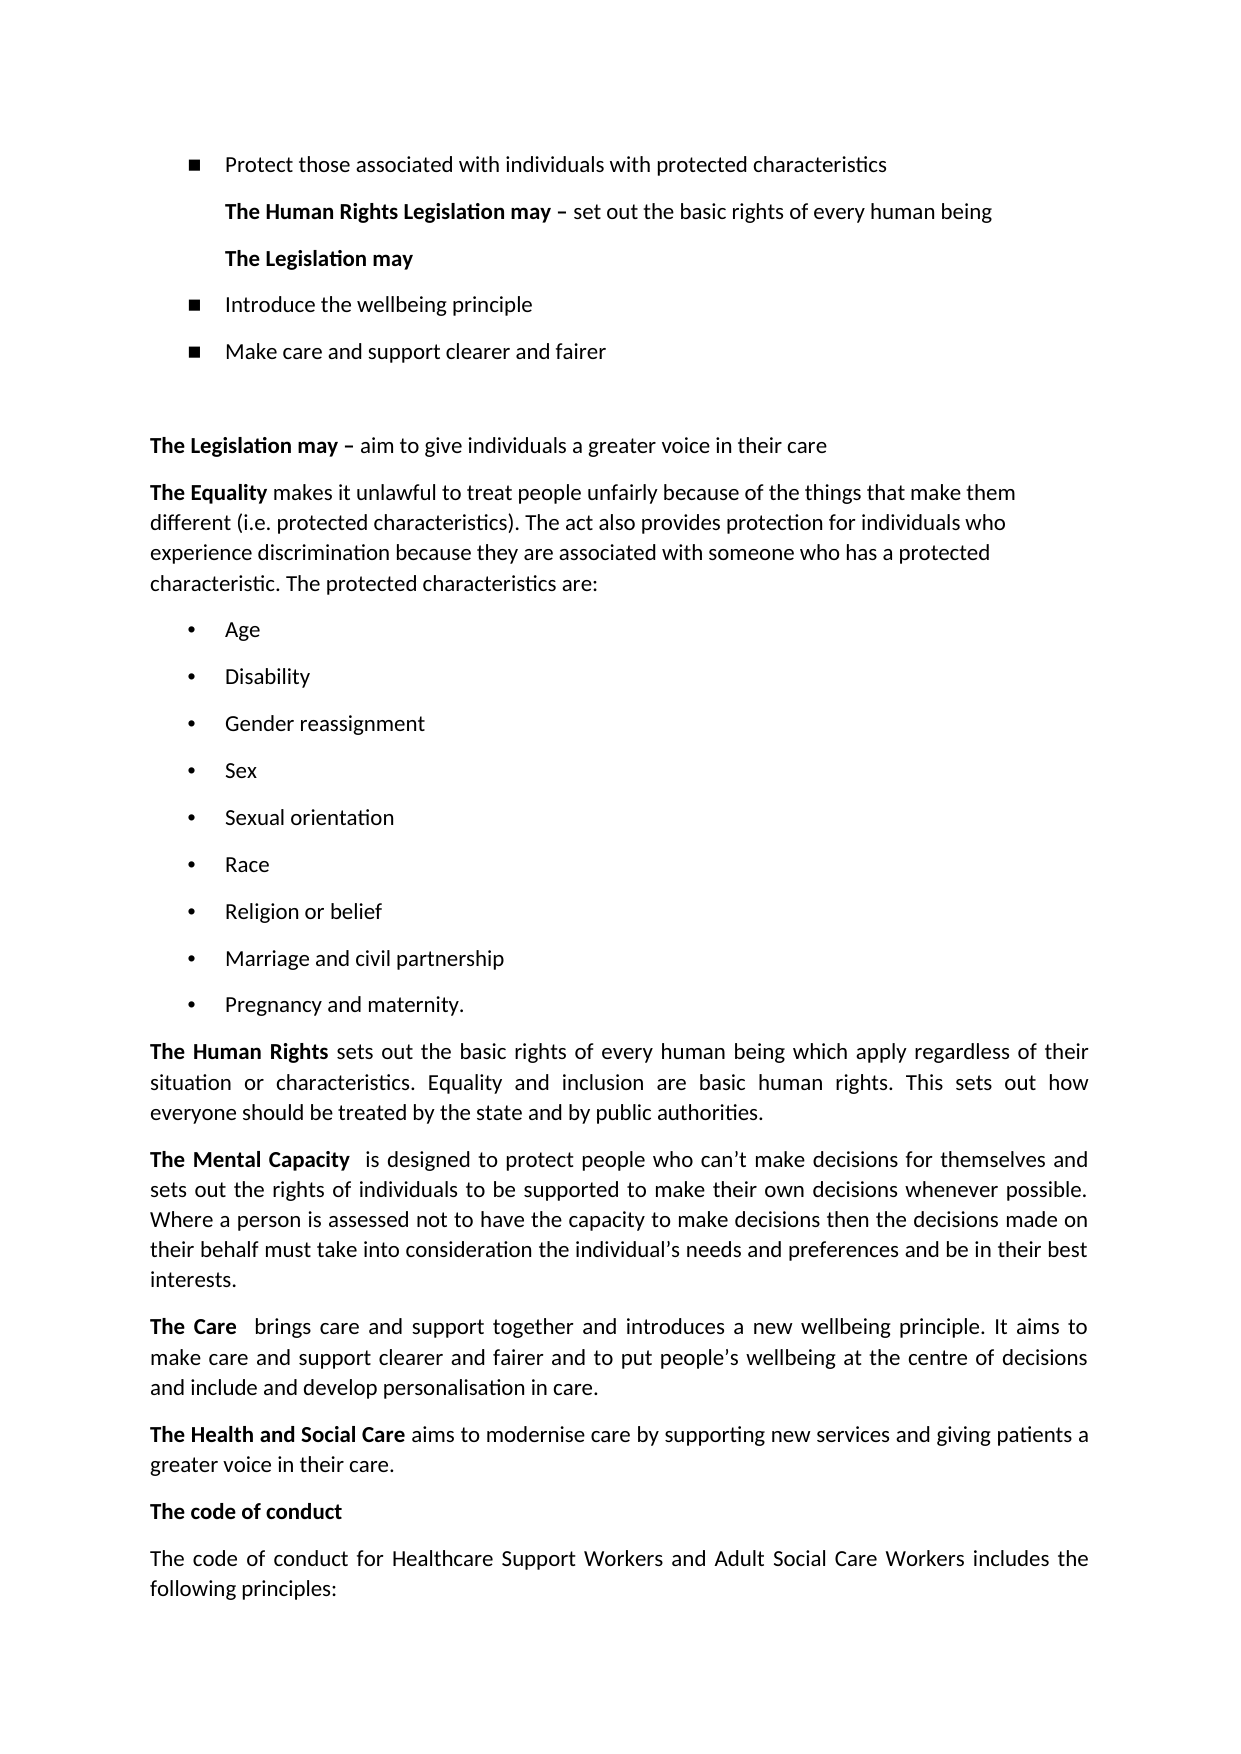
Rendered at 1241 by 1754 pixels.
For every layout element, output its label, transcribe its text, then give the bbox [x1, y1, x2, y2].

text The code of conduct for Healthcare Support Workers and Adult Social Care Workers includes the following principles: [150, 1544, 1090, 1602]
list Sex [187, 756, 1090, 784]
list Introduce the wellbeing principle [187, 291, 1090, 319]
list Pregnancy and maternity. [187, 991, 1090, 1019]
list Race [187, 850, 1090, 878]
text The Legislation may [225, 244, 1090, 272]
list Age [187, 616, 1090, 644]
list Make care and support clearer and fairer [187, 337, 1090, 366]
text The Human Rights Legislation may – set out the basic rights of every human being [225, 197, 1090, 225]
list Protect those associated with individuals with protected characteristics [187, 150, 1090, 178]
text The Legislation may – aim to give individuals a greater voice in their care [150, 431, 1090, 459]
text The Health and Social Care aims to modernise care by supporting new services and giving patients a greater voice in their care. [150, 1420, 1090, 1478]
list Gender reassignment [187, 709, 1090, 737]
list Marriage and civil partnership [187, 944, 1090, 972]
text The Care brings care and support together and introduces a new wellbeing principle. It aims to make care and support clearer and fairer and to put people’s wellbeing at the centre of decisions and include and develop personalisation in care. [150, 1312, 1090, 1401]
text The code of conduct [150, 1497, 1090, 1525]
list Religion or belief [187, 897, 1090, 925]
list Disability [187, 662, 1090, 691]
text The Mental Capacity is designed to protect people who can’t make decisions for themselves and sets out the rights of individuals to be supported to make their own decisions whenever possible. Where a person is assessed not to have the capacity to make decisions then the decisions made on their behalf must take into consideration the individual’s needs and preferences and be in their best interests. [150, 1145, 1090, 1294]
list Sexual orientation [187, 803, 1090, 831]
text The Human Rights sets out the basic rights of every human being which apply regardless of their situation or characteristics. Equality and inclusion are basic human rights. This sets out how everyone should be treated by the state and by public authorities. [150, 1037, 1090, 1126]
text The Equality makes it unlawful to treat people unfairly because of the things that make them different (i.e. protected characteristics). The act also provides protection for individuals who experience discrimination because they are associated with someone who has a protected characteristic. The protected characteristics are: [150, 478, 1090, 597]
